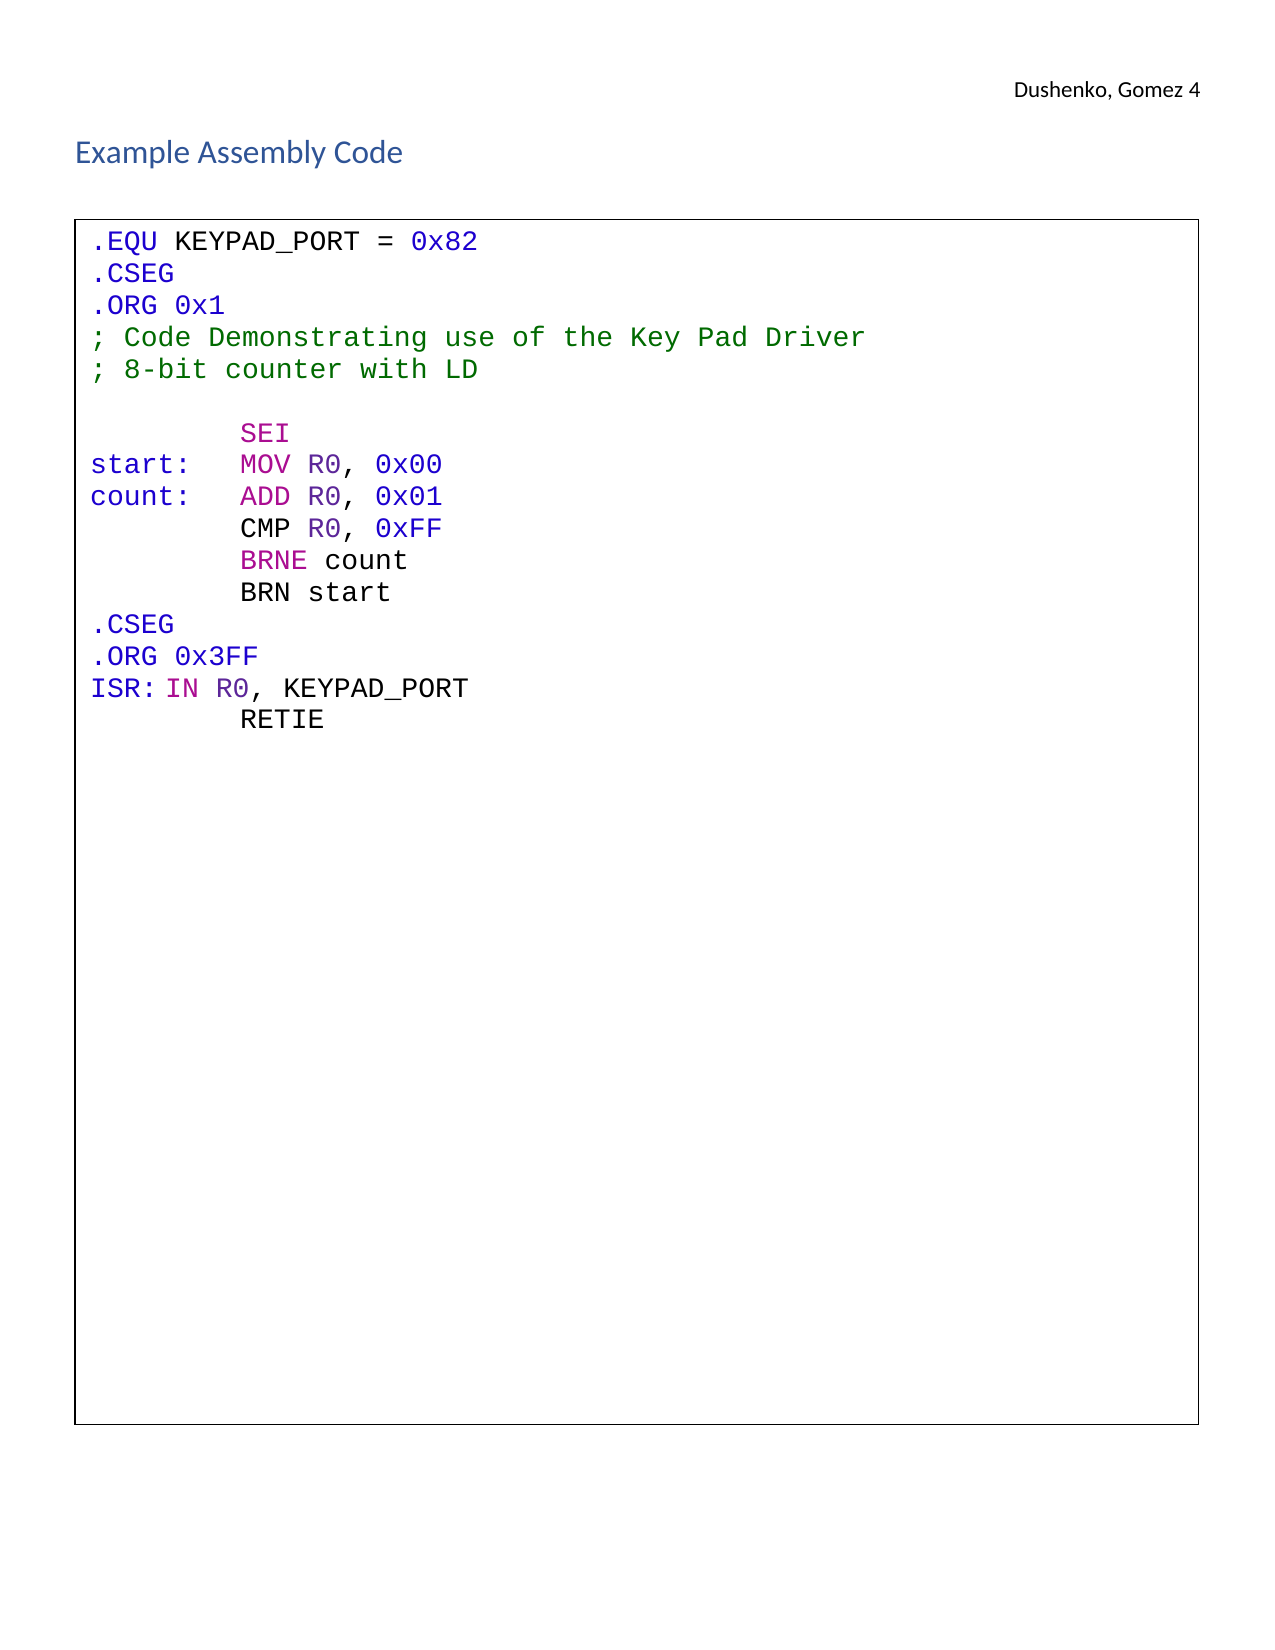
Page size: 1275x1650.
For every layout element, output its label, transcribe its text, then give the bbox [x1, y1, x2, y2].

subtitle Example Assembly Code [75, 131, 1200, 172]
